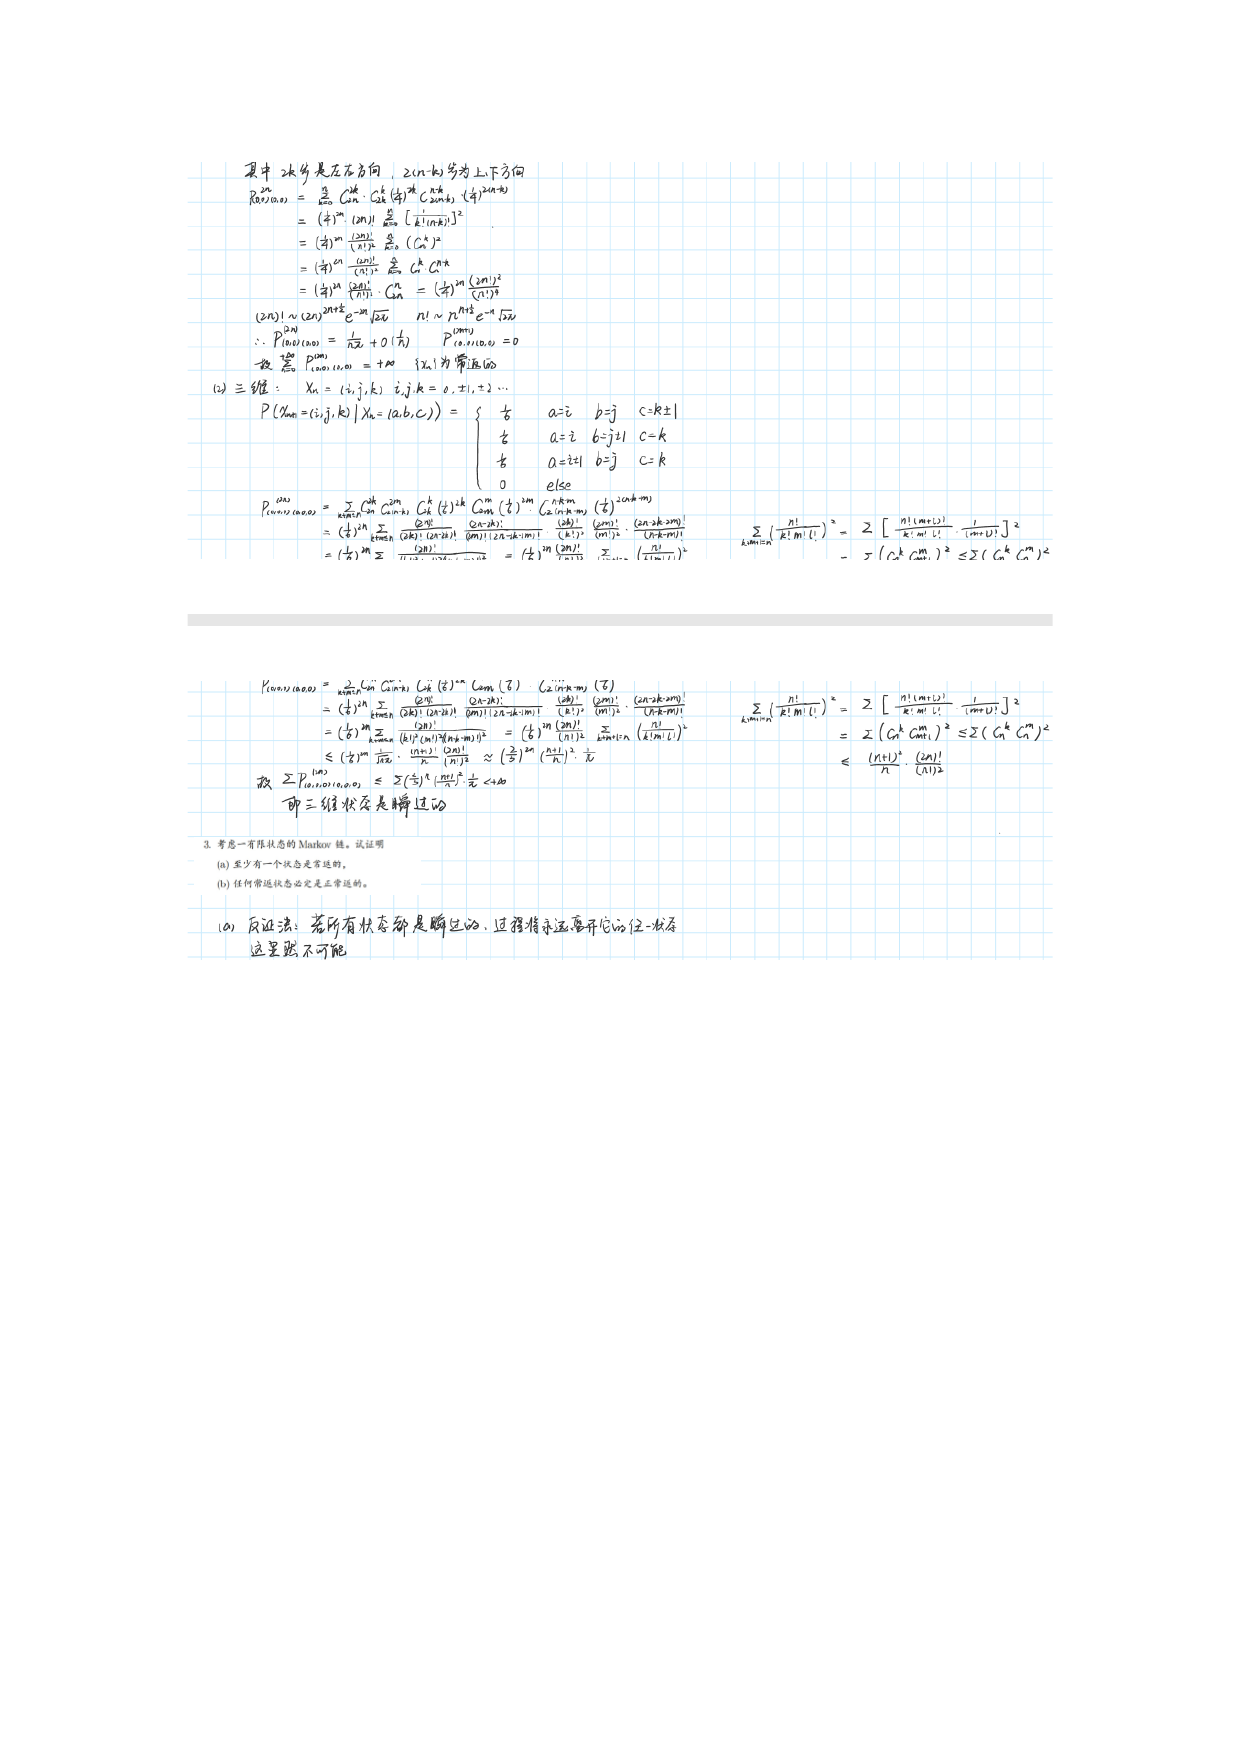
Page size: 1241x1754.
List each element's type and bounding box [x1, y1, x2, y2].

picture [187, 162, 1053, 960]
